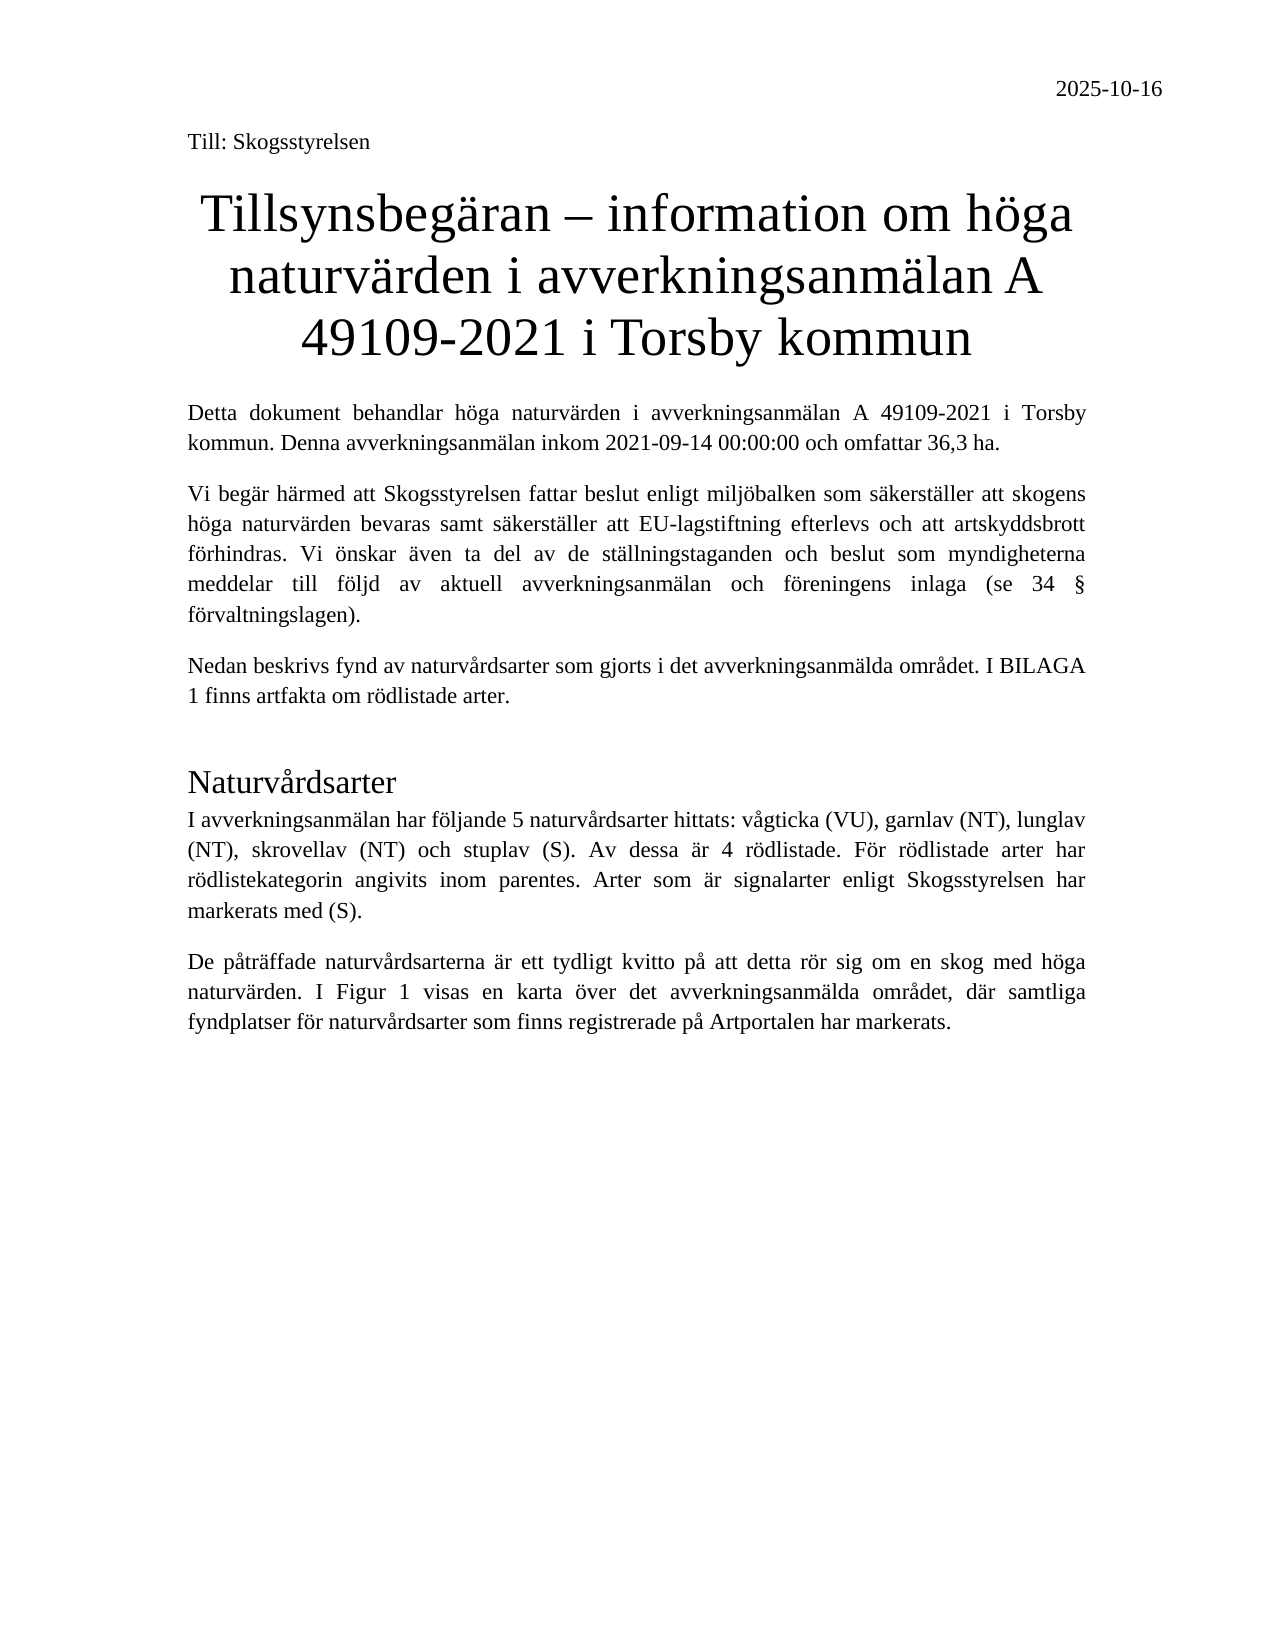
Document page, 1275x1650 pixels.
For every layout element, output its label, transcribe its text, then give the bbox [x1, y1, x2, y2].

text De påträffade naturvårdsarterna är ett tydligt kvitto på att detta rör sig om en skog med höga naturvärden. I Figur 1 visas en karta över det avverkningsanmälda området, där samtliga fyndplatser för naturvårdsarter som finns registrerade på Artportalen har markerats. [187, 948, 1087, 1034]
text Detta dokument behandlar höga naturvärden i avverkningsanmälan A 49109-2021 i Torsby kommun. Denna avverkningsanmälan inkom 2021-09-14 00:00:00 och omfattar 36,3 ha. [187, 398, 1087, 455]
subtitle Naturvårdsarter [187, 762, 1087, 800]
title Tillsynsbegäran – information om höga naturvärden i avverkningsanmälan A 49109-2021 i Torsby kommun [187, 180, 1087, 367]
text I avverkningsanmälan har följande 5 naturvårdsarter hittats: vågticka (VU), garnlav (NT), lunglav (NT), skrovellav (NT) och stuplav (S). Av dessa är 4 rödlistade. För rödlistade arter har rödlistekategorin angivits inom parentes. Arter som är signalarter enligt Skogsstyrelsen har markerats med (S). [187, 806, 1087, 923]
text Vi begär härmed att Skogsstyrelsen fattar beslut enligt miljöbalken som säkerställer att skogens höga naturvärden bevaras samt säkerställer att EU-lagstiftning efterlevs och att artskyddsbrott förhindras. Vi önskar även ta del av de ställningstaganden och beslut som myndigheterna meddelar till följd av aktuell avverkningsanmälan och föreningens inlaga (se 34 § förvaltningslagen). [187, 480, 1087, 627]
text Nedan beskrivs fynd av naturvårdsarter som gjorts i det avverkningsanmälda området. I BILAGA 1 finns artfakta om rödlistade arter. [187, 652, 1087, 708]
